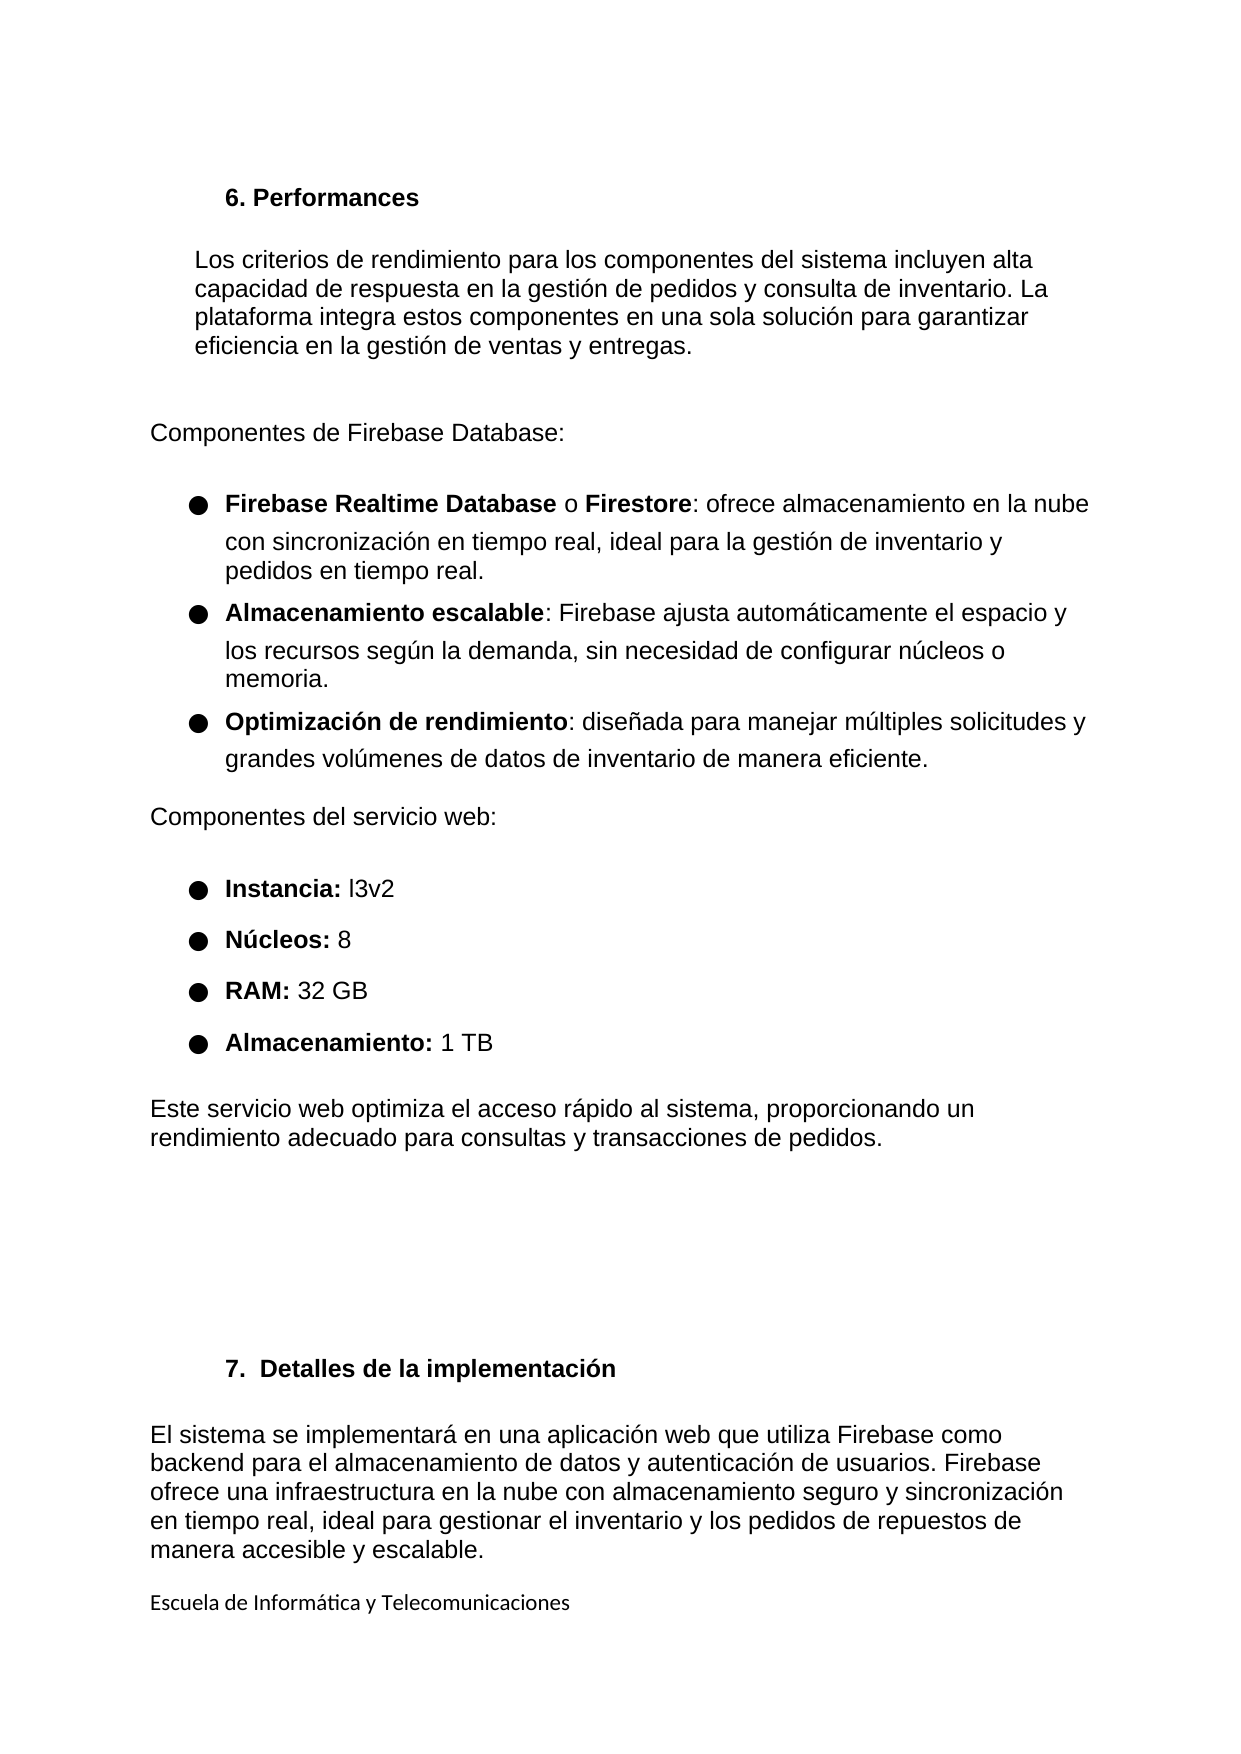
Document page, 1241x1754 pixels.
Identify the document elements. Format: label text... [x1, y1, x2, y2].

list Firebase Realtime Database o Firestore: ofrece almacenamiento en la nube con sincronización en tiempo real, ideal para la gestión de inventario y pedidos en tiempo real. [187, 476, 1090, 584]
list Optimización de rendimiento: diseñada para manejar múltiples solicitudes y grandes volúmenes de datos de inventario de manera eficiente. [187, 693, 1090, 773]
list Núcleos: 8 [187, 911, 1090, 963]
text El sistema se implementará en una aplicación web que utiliza Firebase como backend para el almacenamiento de datos y autenticación de usuarios. Firebase ofrece una infraestructura en la nube con almacenamiento seguro y sincronización en tiempo real, ideal para gestionar el inventario y los pedidos de repuestos de manera accesible y escalable. [150, 1419, 1090, 1563]
list Almacenamiento: 1 TB [187, 1014, 1090, 1065]
list RAM: 32 GB [187, 963, 1090, 1014]
text Componentes de Firebase Database: [150, 418, 1090, 446]
list Instancia: l3v2 [187, 860, 1090, 911]
list Almacenamiento escalable: Firebase ajusta automáticamente el espacio y los recursos según la demanda, sin necesidad de configurar núcleos o memoria. [187, 584, 1090, 693]
text Este servicio web optimiza el acceso rápido al sistema, proporcionando un rendimiento adecuado para consultas y transacciones de pedidos. [150, 1094, 1090, 1152]
text 7. Detalles de la implementación [150, 1353, 1090, 1382]
text Componentes del servicio web: [150, 802, 1090, 831]
text 6. Performances [150, 183, 1090, 212]
text Los criterios de rendimiento para los componentes del sistema incluyen alta capacidad de respuesta en la gestión de pedidos y consulta de inventario. La plataforma integra estos componentes en una sola solución para garantizar eficiencia en la gestión de ventas y entregas. [194, 245, 1090, 360]
